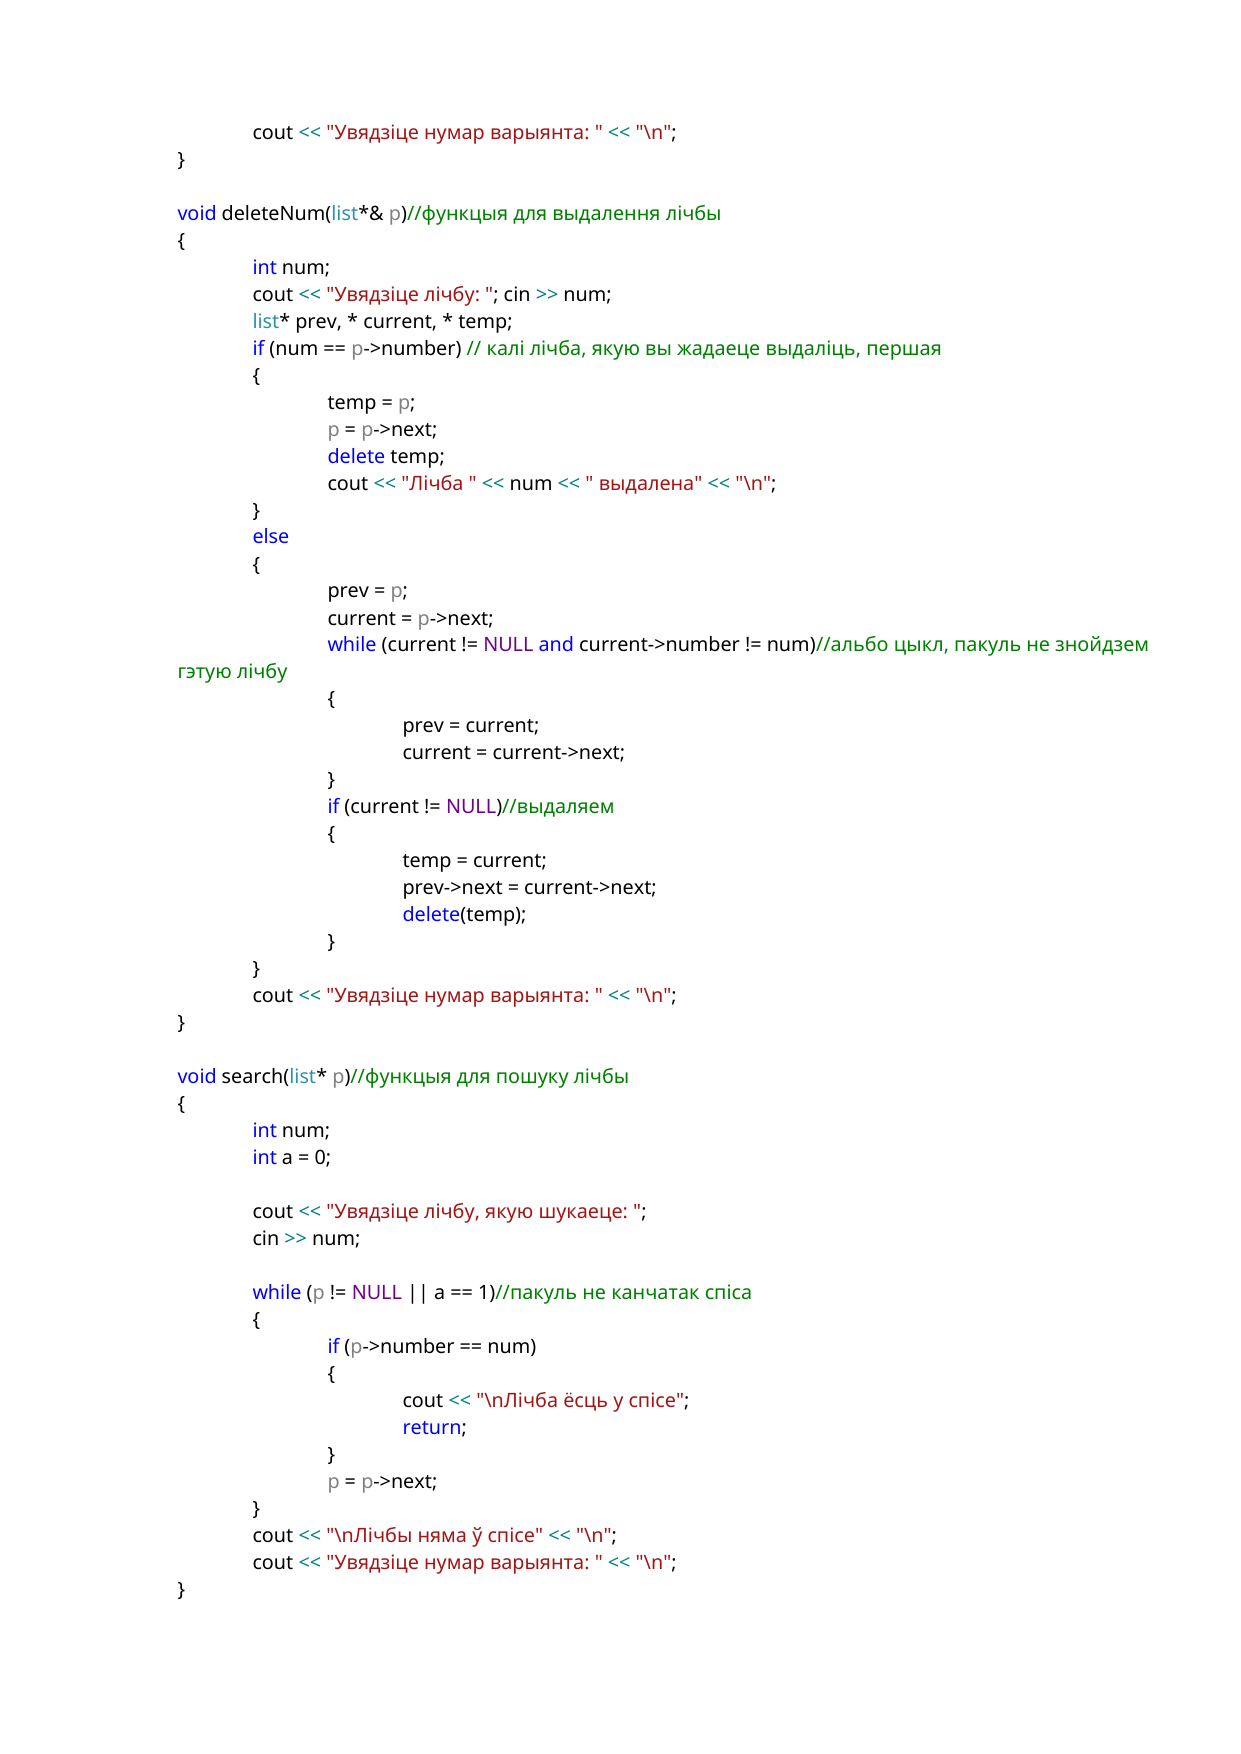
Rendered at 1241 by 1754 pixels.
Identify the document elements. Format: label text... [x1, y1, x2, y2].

text if (num == p->number) // калі лічба, якую вы жадаеце выдаліць, першая [177, 334, 1152, 361]
text current = current->next; [177, 739, 1152, 766]
text list* prev, * current, * temp; [177, 307, 1152, 334]
text p = p->next; [177, 1467, 1152, 1494]
text } [177, 954, 1152, 981]
text } [177, 145, 1152, 172]
text } [177, 1575, 1152, 1602]
text { [177, 1359, 1152, 1386]
text } [177, 1494, 1152, 1521]
text } [177, 766, 1152, 793]
text { [177, 1305, 1152, 1332]
text delete temp; [177, 442, 1152, 469]
text } [177, 1440, 1152, 1467]
text int a = 0; [177, 1143, 1152, 1170]
text cout << "Увядзіце нумар варыянта: " << "\n"; [177, 118, 1152, 145]
text cout << "Увядзіце лічбу: "; cin >> num; [177, 280, 1152, 307]
text if (current != NULL)//выдаляем [177, 793, 1152, 819]
text cout << "\nЛічбы няма ў спісе" << "\n"; [177, 1521, 1152, 1548]
text } [177, 927, 1152, 954]
text cout << "Увядзіце нумар варыянта: " << "\n"; [177, 1548, 1152, 1575]
text return; [177, 1413, 1152, 1440]
text cout << "\nЛічба ёсць у спісе"; [177, 1386, 1152, 1413]
text int num; [177, 1116, 1152, 1143]
text if (p->number == num) [177, 1332, 1152, 1359]
text cout << "Увядзіце нумар варыянта: " << "\n"; [177, 981, 1152, 1008]
text temp = p; [177, 388, 1152, 415]
text cin >> num; [177, 1224, 1152, 1251]
text current = p->next; [177, 604, 1152, 631]
text { [177, 550, 1152, 577]
text cout << "Лічба " << num << " выдалена" << "\n"; [177, 469, 1152, 496]
text delete(temp); [177, 901, 1152, 927]
text { [177, 226, 1152, 253]
text { [177, 1089, 1152, 1116]
text int num; [177, 253, 1152, 280]
text void search(list* p)//функцыя для пошуку лічбы [177, 1062, 1152, 1089]
text prev = p; [177, 577, 1152, 604]
text void deleteNum(list*& p)//функцыя для выдалення лічбы [177, 199, 1152, 226]
text prev->next = current->next; [177, 873, 1152, 901]
text while (current != NULL and current->number != num)//альбо цыкл, пакуль не знойдзем гэтую лічбу [177, 631, 1152, 685]
text else [177, 523, 1152, 550]
text prev = current; [177, 712, 1152, 739]
text } [177, 496, 1152, 523]
text p = p->next; [177, 415, 1152, 442]
text { [177, 361, 1152, 388]
text } [177, 1008, 1152, 1035]
text { [177, 819, 1152, 847]
text temp = current; [177, 847, 1152, 873]
text while (p != NULL || a == 1)//пакуль не канчатак спіса [177, 1278, 1152, 1305]
text { [177, 685, 1152, 712]
text cout << "Увядзіце лічбу, якую шукаеце: "; [177, 1197, 1152, 1224]
